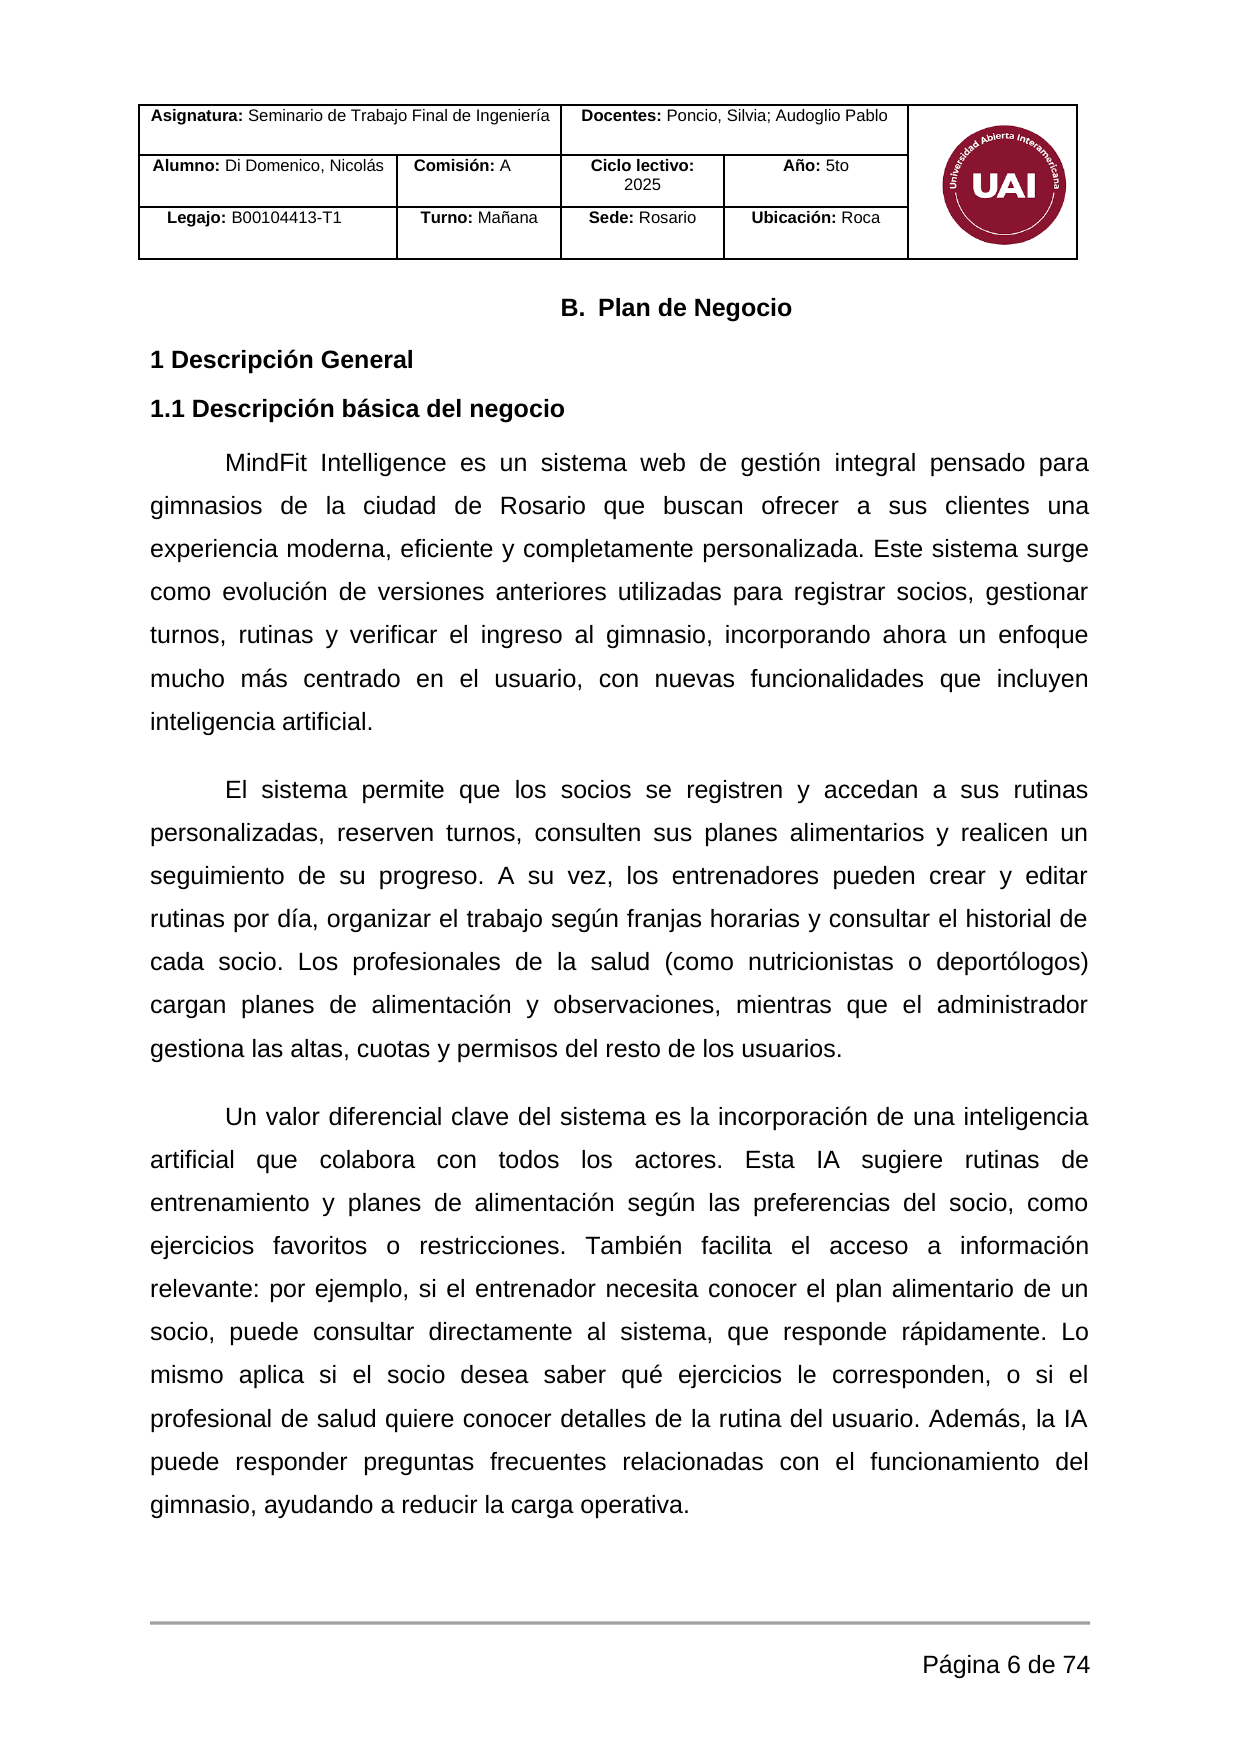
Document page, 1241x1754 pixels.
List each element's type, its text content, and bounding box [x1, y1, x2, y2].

text Un valor diferencial clave del sistema es la incorporación de una inteligencia artificial que colabora con todos los actores. Esta IA sugiere rutinas de entrenamiento y planes de alimentación según las preferencias del socio, como ejercicios favoritos o restricciones. También facilita el acceso a información relevante: por ejemplo, si el entrenador necesita conocer el plan alimentario de un socio, puede consultar directamente al sistema, que responde rápidamente. Lo mismo aplica si el socio desea saber qué ejercicios le corresponden, o si el profesional de salud quiere conocer detalles de la rutina del usuario. Además, la IA puede responder preguntas frecuentes relacionadas con el funcionamiento del gimnasio, ayudando a reducir la carga operativa. [150, 1102, 1090, 1518]
text El sistema permite que los socios se registren y accedan a sus rutinas personalizadas, reserven turnos, consulten sus planes alimentarios y realicen un seguimiento de su progreso. A su vez, los entrenadores pueden crear y editar rutinas por día, organizar el trabajo según franjas horarias y consultar el historial de cada socio. Los profesionales de la salud (como nutricionistas o deportólogos) cargan planes de alimentación y observaciones, mientras que el administrador gestiona las altas, cuotas y permisos del resto de los usuarios. [150, 775, 1090, 1062]
subtitle 1.1 Descripción básica del negocio [150, 394, 1090, 423]
subtitle Plan de Negocio [262, 150, 1090, 322]
subtitle 1 Descripción General [150, 344, 1090, 373]
picture [939, 118, 1068, 150]
text MindFit Intelligence es un sistema web de gestión integral pensado para gimnasios de la ciudad de Rosario que buscan ofrecer a sus clientes una experiencia moderna, eficiente y completamente personalizada. Este sistema surge como evolución de versiones anteriores utilizadas para registrar socios, gestionar turnos, rutinas y verificar el ingreso al gimnasio, incorporando ahora un enfoque mucho más centrado en el usuario, con nuevas funcionalidades que incluyen inteligencia artificial. [150, 448, 1090, 735]
